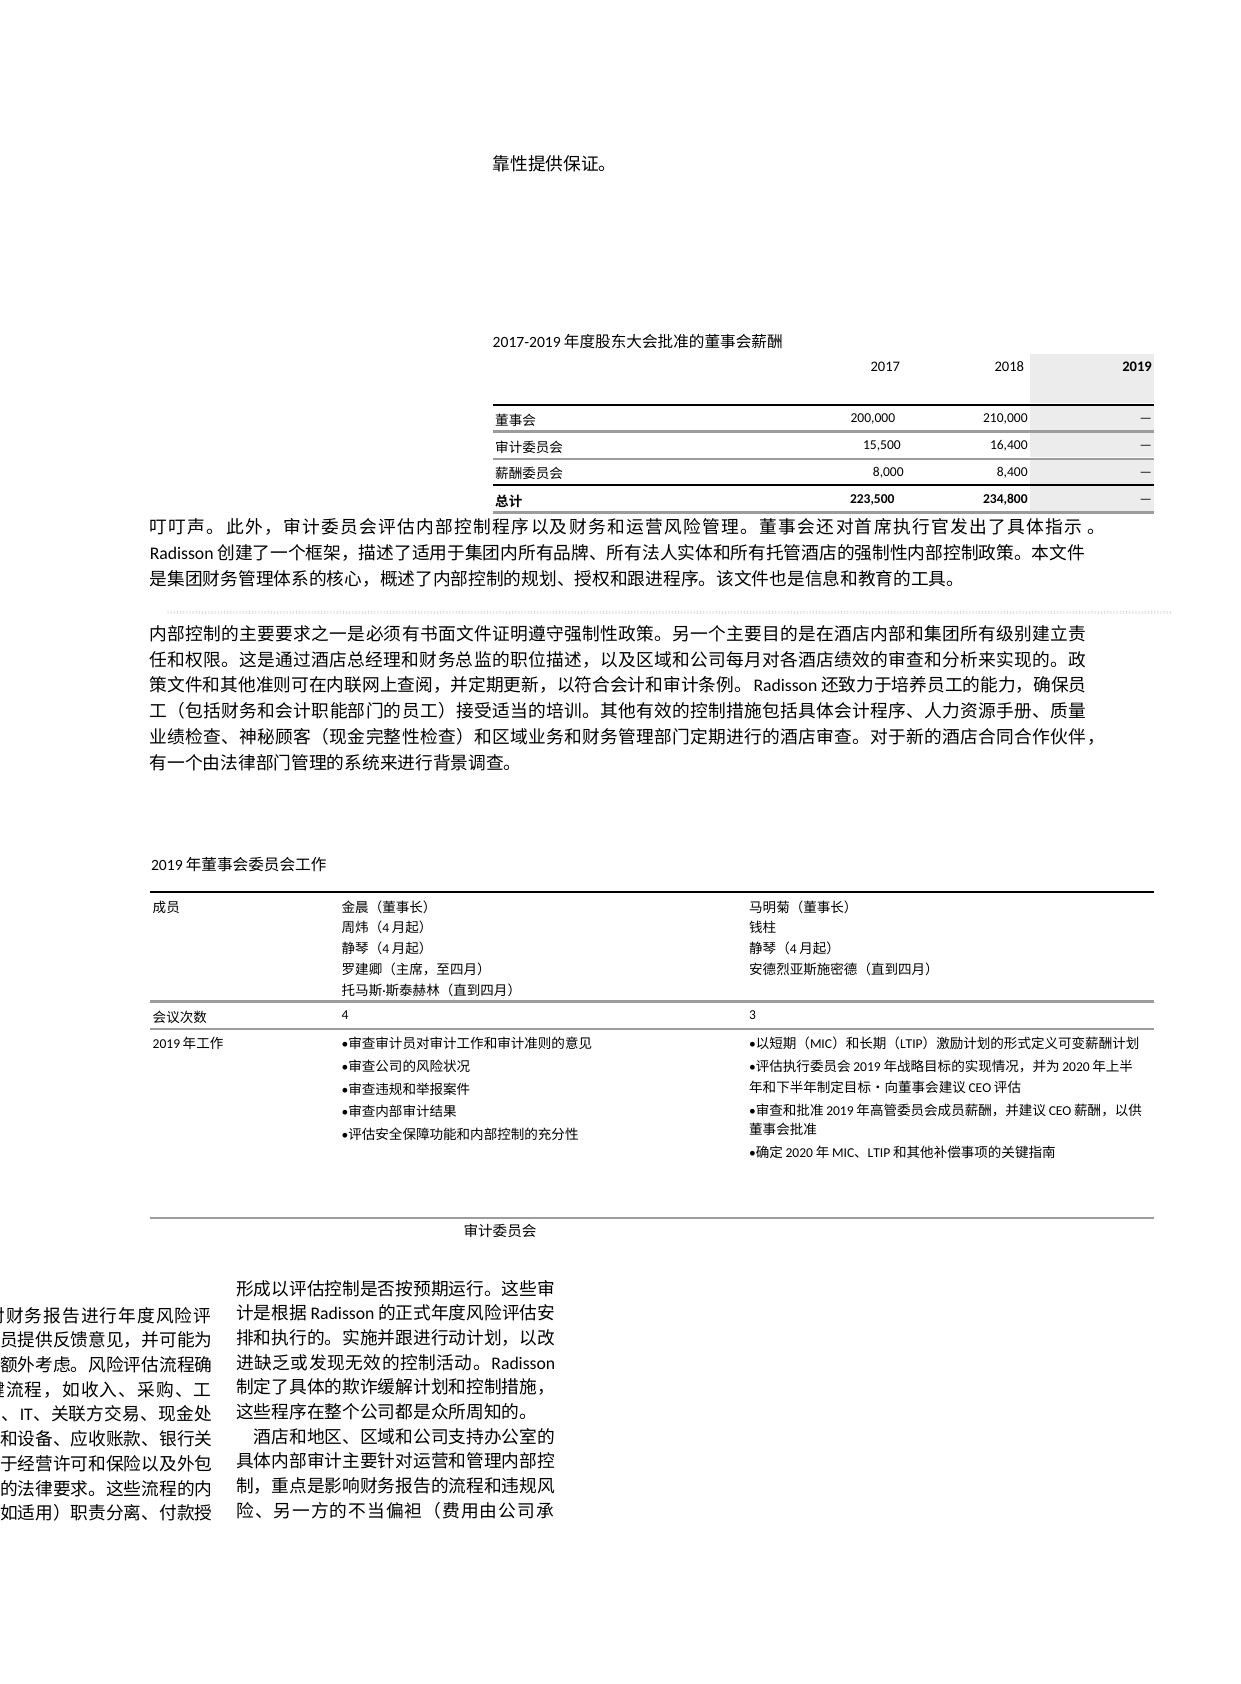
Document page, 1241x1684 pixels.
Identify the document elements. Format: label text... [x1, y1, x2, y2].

text 2019年董事会委员会工作 [151, 852, 1090, 874]
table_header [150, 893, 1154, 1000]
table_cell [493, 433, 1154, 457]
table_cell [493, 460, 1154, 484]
text 内部控制的主要要求之一是必须有书面文件证明遵守强制性政策。另一个主要目的是在酒店内部和集团所有级别建立责任和权限。这是通过酒店总经理和财务总监的职位描述，以及区域和公司每月对各酒店绩效的审查和分析来实现的。政策文件和其他准则可在内联网上查阅，并定期更新，以符合会计和审计条例。Radisson还致力于培养员工的能力，确保员工（包括财务和会计职能部门的员工）接受适当的培训。其他有效的控制措施包括具体会计程序、人力资源手册、质量业绩检查、神秘顾客（现金完整性检查）和区域业务和财务管理部门定期进行的酒店审查。对于新的酒店合同合作伙伴，有一个由法律部门管理的系统来进行背景调查。 [149, 591, 1087, 774]
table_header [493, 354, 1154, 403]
text 2017-2019年度股东大会批准的董事会薪酬 [492, 329, 1090, 352]
text 审计委员会 [150, 1219, 536, 1240]
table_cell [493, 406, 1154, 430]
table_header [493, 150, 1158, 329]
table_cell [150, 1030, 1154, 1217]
text 叮叮声。此外，审计委员会评估内部控制程序以及财务和运营风险管理。董事会还对首席执行官发出了具体指示。Radisson创建了一个框架，描述了适用于集团内所有品牌、所有法人实体和所有托管酒店的强制性内部控制政策。本文件是集团财务管理体系的核心，概述了内部控制的规划、授权和跟进程序。该文件也是信息和教育的工具。 [149, 513, 1087, 591]
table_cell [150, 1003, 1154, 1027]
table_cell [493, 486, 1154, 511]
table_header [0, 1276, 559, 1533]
